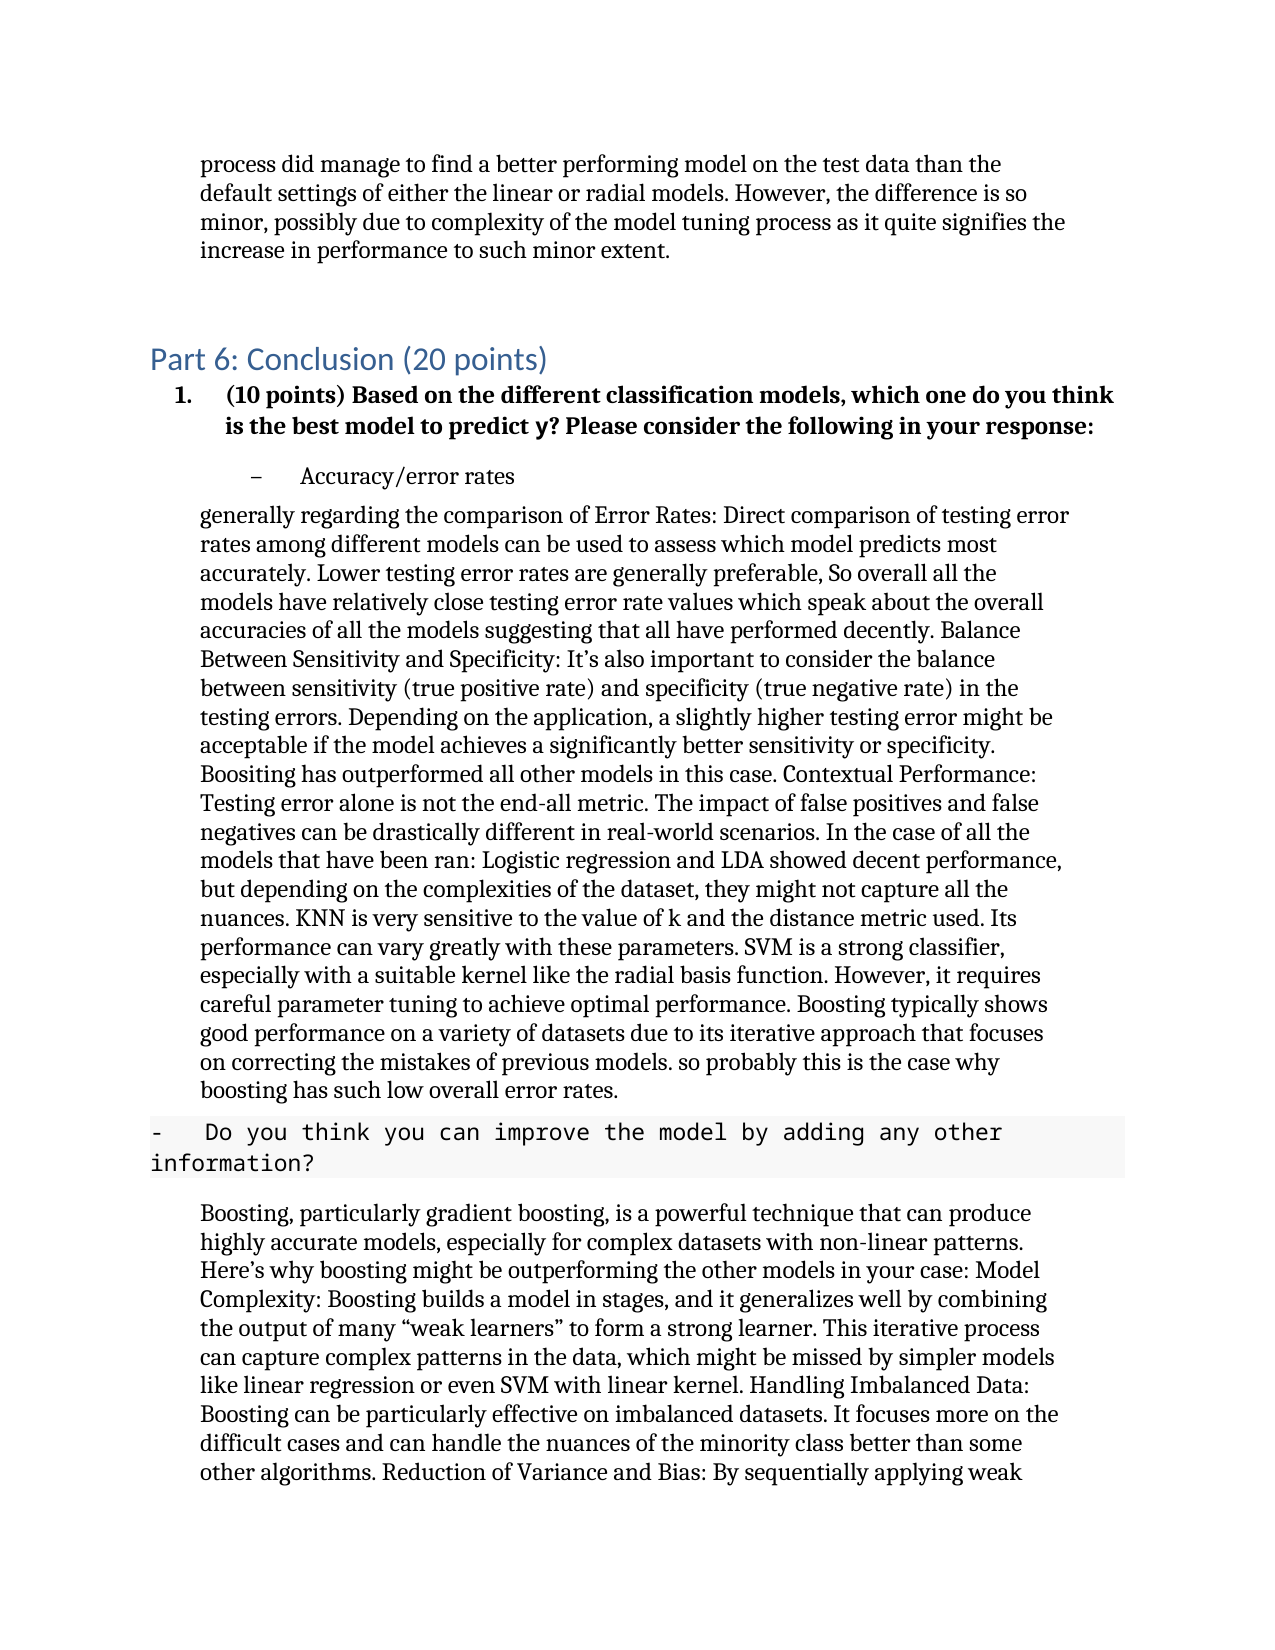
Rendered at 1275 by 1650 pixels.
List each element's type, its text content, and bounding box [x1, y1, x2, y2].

text generally regarding the comparison of Error Rates: Direct comparison of testing error rates among different models can be used to assess which model predicts most accurately. Lower testing error rates are generally preferable, So overall all the models have relatively close testing error rate values which speak about the overall accuracies of all the models suggesting that all have performed decently. Balance Between Sensitivity and Specificity: It’s also important to consider the balance between sensitivity (true positive rate) and specificity (true negative rate) in the testing errors. Depending on the application, a slightly higher testing error might be acceptable if the model achieves a significantly better sensitivity or specificity. Boositing has outperformed all other models in this case. Contextual Performance: Testing error alone is not the end-all metric. The impact of false positives and false negatives can be drastically different in real-world scenarios. In the case of all the models that have been ran: Logistic regression and LDA showed decent performance, but depending on the complexities of the dataset, they might not capture all the nuances. KNN is very sensitive to the value of k and the distance metric used. Its performance can vary greatly with these parameters. SVM is a strong classifier, especially with a suitable kernel like the radial basis function. However, it requires careful parameter tuning to achieve optimal performance. Boosting typically shows good performance on a variety of datasets due to its iterative approach that focuses on correcting the mistakes of previous models. so probably this is the case why boosting has such low overall error rates. [200, 501, 1075, 1105]
text - Do you think you can improve the model by adding any other information? [150, 1116, 1125, 1178]
list Accuracy/error rates [250, 462, 1125, 491]
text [200, 150, 1075, 265]
subtitle Part 6: Conclusion (20 points) [150, 337, 1125, 378]
list (10 points) Based on the different classification models, which one do you think is the best model to predict y? Please consider the following in your response: [175, 381, 1125, 441]
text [200, 1199, 1075, 1486]
